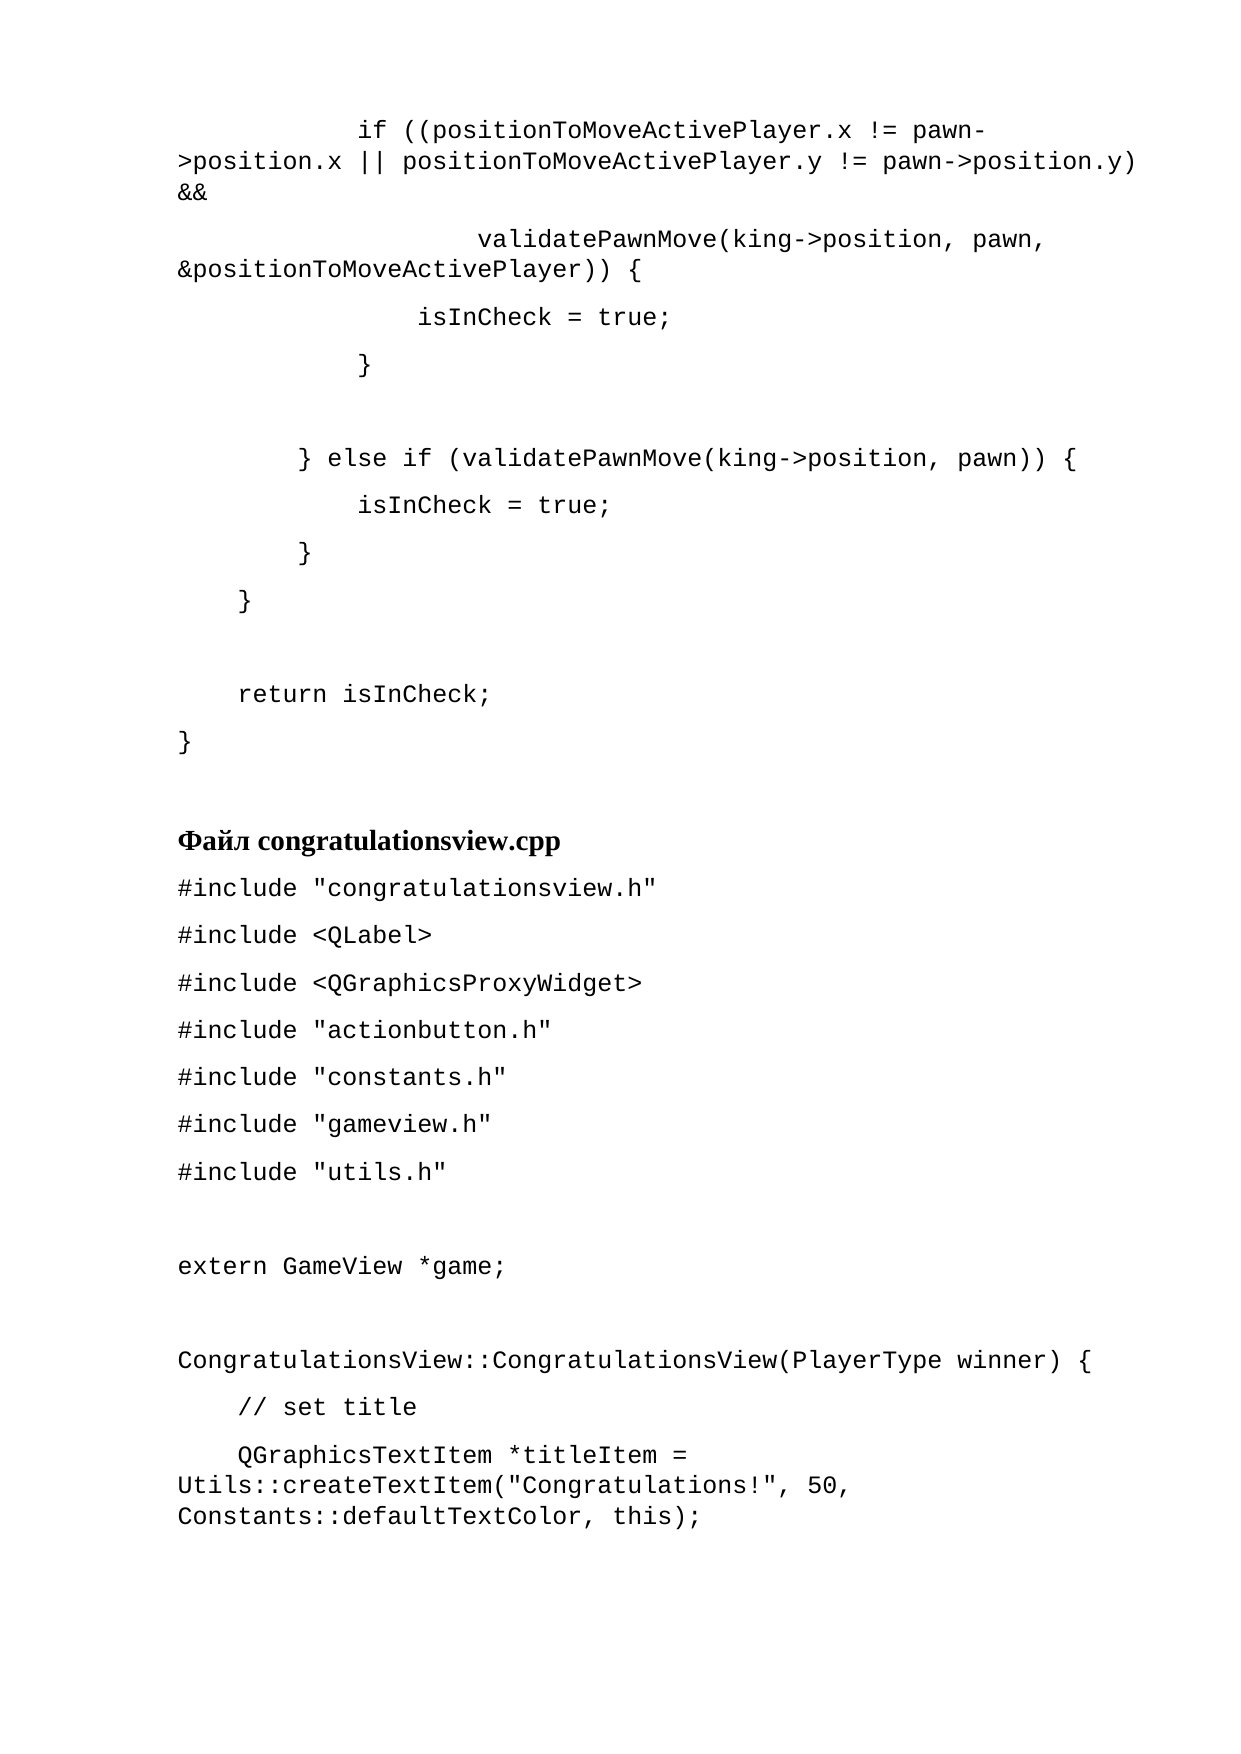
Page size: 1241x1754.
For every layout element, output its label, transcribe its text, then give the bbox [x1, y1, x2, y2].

text #include "congratulationsview.h" [177, 876, 1152, 904]
text validatePawnMove(king->position, pawn, &positionToMoveActivePlayer)) { [177, 226, 1152, 285]
text #include "utils.h" [177, 1159, 1152, 1187]
text // set title [177, 1395, 1152, 1423]
text CongratulationsView::CongratulationsView(PlayerType winner) { [177, 1348, 1152, 1376]
text } [177, 351, 1152, 379]
text #include "actionbutton.h" [177, 1017, 1152, 1046]
text if ((positionToMoveActivePlayer.x != pawn->position.x || positionToMoveActivePlayer.y != pawn->position.y) && [177, 118, 1152, 207]
text Файл congratulationsview.cpp [177, 823, 1152, 857]
text #include <QGraphicsProxyWidget> [177, 970, 1152, 999]
text extern GameView *game; [177, 1253, 1152, 1282]
text #include <QLabel> [177, 923, 1152, 951]
text isInCheck = true; [177, 493, 1152, 521]
text #include "constants.h" [177, 1065, 1152, 1093]
text #include "gameview.h" [177, 1112, 1152, 1140]
text return isInCheck; [177, 682, 1152, 710]
text } [177, 729, 1152, 757]
text } [177, 587, 1152, 616]
text isInCheck = true; [177, 304, 1152, 332]
text } [177, 540, 1152, 568]
text QGraphicsTextItem *titleItem = Utils::createTextItem("Congratulations!", 50, Constants::defaultTextColor, this); [177, 1442, 1152, 1532]
text } else if (validatePawnMove(king->position, pawn)) { [177, 446, 1152, 474]
